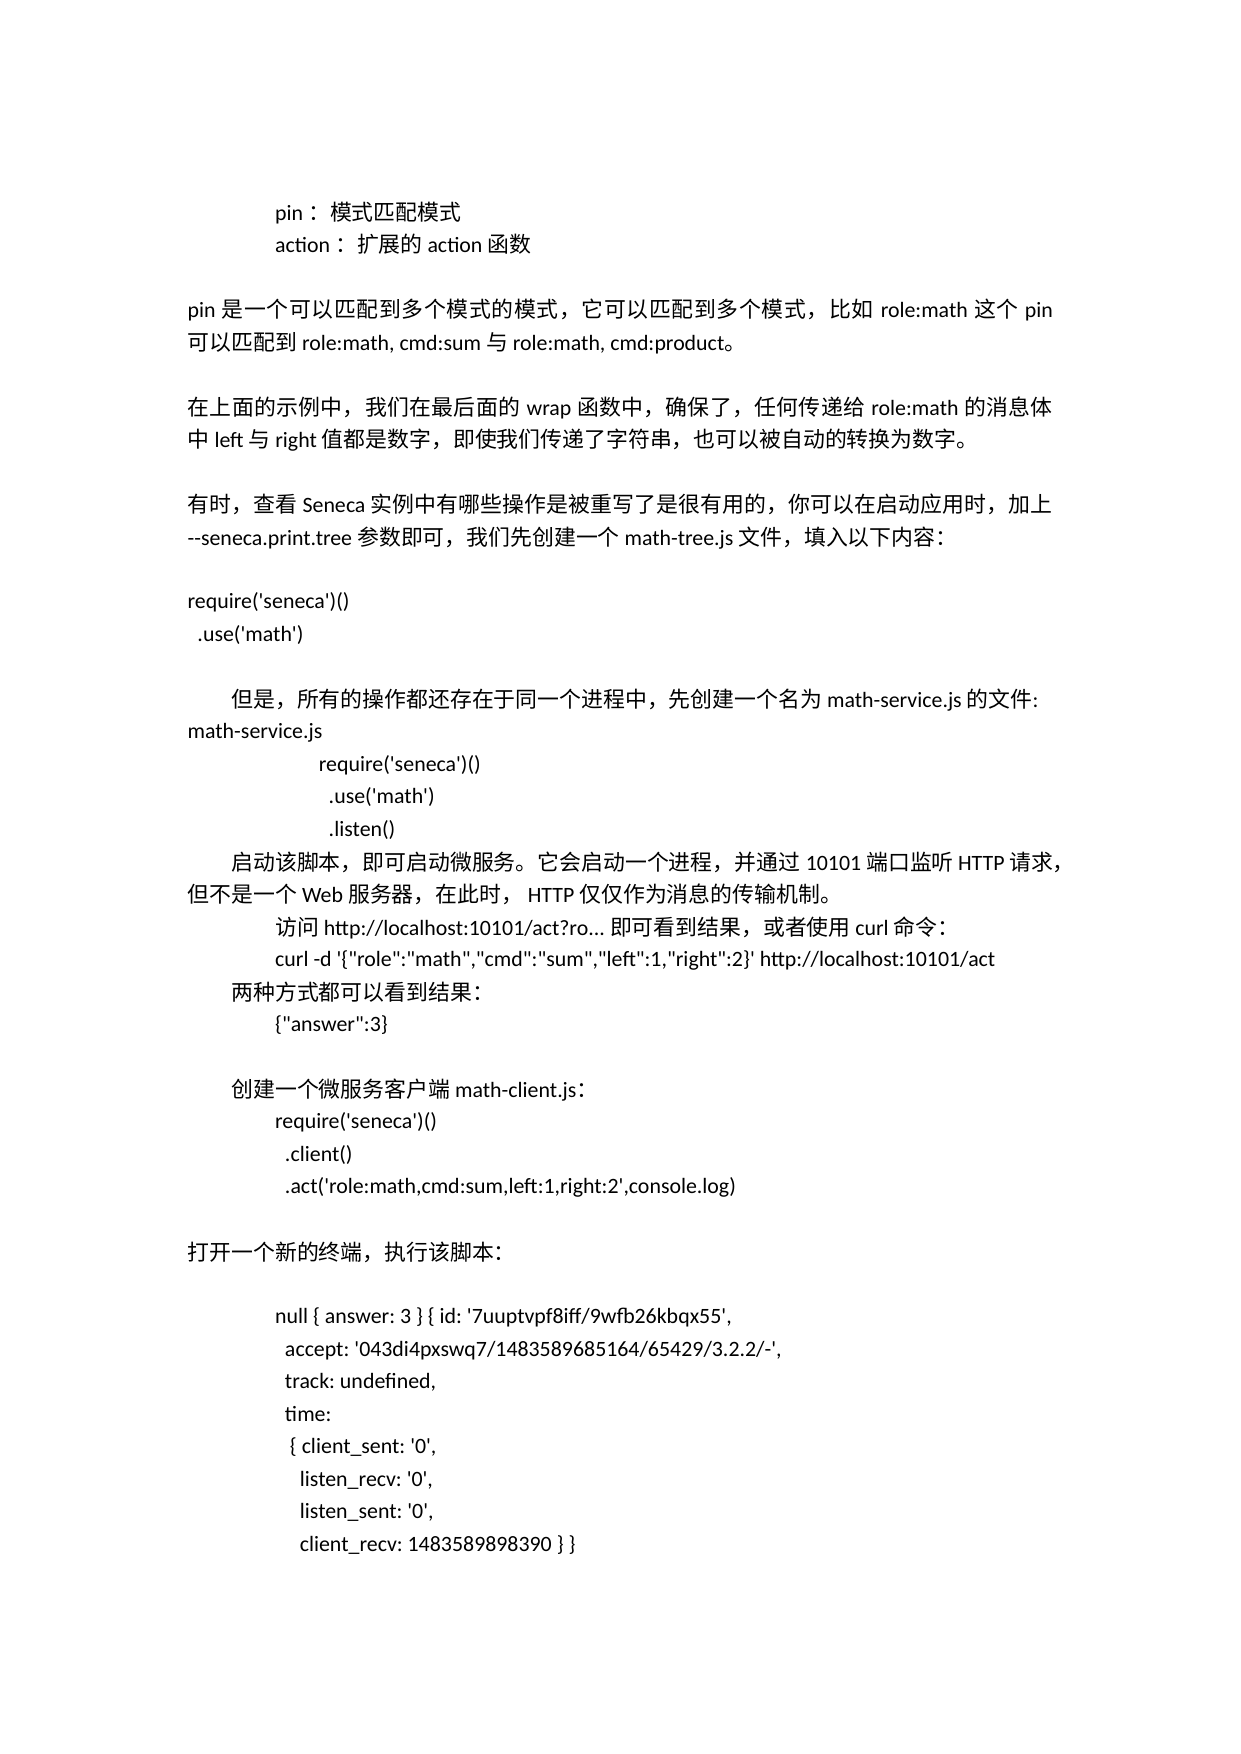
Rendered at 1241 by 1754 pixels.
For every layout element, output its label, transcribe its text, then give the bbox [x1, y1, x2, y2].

text time: [231, 1397, 1053, 1429]
text .client() [231, 1137, 1053, 1169]
text 有时，查看 Seneca 实例中有哪些操作是被重写了是很有用的，你可以在启动应用时，加上 --seneca.print.tree 参数即可，我们先创建一个 math-tree.js 文件，填入以下内容： [187, 487, 1053, 552]
text action ：扩展的 action 函数 [231, 227, 1053, 259]
text 但是，所有的操作都还存在于同一个进程中，先创建一个名为 math-service.js 的文件: [187, 682, 1053, 714]
text require('seneca')() [231, 1104, 1053, 1137]
text 访问 http://localhost:10101/act?ro... 即可看到结果，或者使用 curl 命令： [231, 909, 1053, 942]
text {"answer":3} [231, 1007, 1053, 1039]
text curl -d '{"role":"math","cmd":"sum","left":1,"right":2}' http://localhost:10101/act [231, 942, 1053, 974]
text math-service.js [187, 714, 1053, 747]
text 在上面的示例中，我们在最后面的 wrap 函数中，确保了，任何传递给 role:math 的消息体中 left 与 right 值都是数字，即使我们传递了字符串，也可以被自动的转换为数字。 [187, 389, 1053, 454]
text 启动该脚本，即可启动微服务。它会启动一个进程，并通过 10101 端口监听HTTP请求，但不是一个 Web 服务器，在此时， HTTP 仅仅作为消息的传输机制。 [187, 844, 1053, 909]
text { client_sent: '0', [231, 1429, 1053, 1462]
text 两种方式都可以看到结果： [187, 974, 1053, 1007]
text .use('math') [187, 617, 1053, 649]
text accept: '043di4pxswq7/1483589685164/65429/3.2.2/-', [231, 1332, 1053, 1364]
text pin ：模式匹配模式 [231, 194, 1053, 227]
text .use('math') [275, 779, 1053, 812]
text listen_sent: '0', [231, 1494, 1053, 1527]
text null { answer: 3 } { id: '7uuptvpf8iff/9wfb26kbqx55', [231, 1299, 1053, 1332]
text client_recv: 1483589898390 } } [231, 1527, 1053, 1559]
text listen_recv: '0', [231, 1462, 1053, 1494]
text track: undefined, [231, 1364, 1053, 1397]
text 创建一个微服务客户端 math-client.js： [187, 1072, 1053, 1104]
text 打开一个新的终端，执行该脚本： [187, 1234, 1053, 1267]
text pin 是一个可以匹配到多个模式的模式，它可以匹配到多个模式，比如 role:math 这个 pin 可以匹配到 role:math, cmd:sum 与 role:math, cmd:product。 [187, 292, 1053, 357]
text require('seneca')() [187, 584, 1053, 617]
text .act('role:math,cmd:sum,left:1,right:2',console.log) [231, 1169, 1053, 1202]
text require('seneca')() [275, 747, 1053, 779]
text .listen() [275, 812, 1053, 844]
